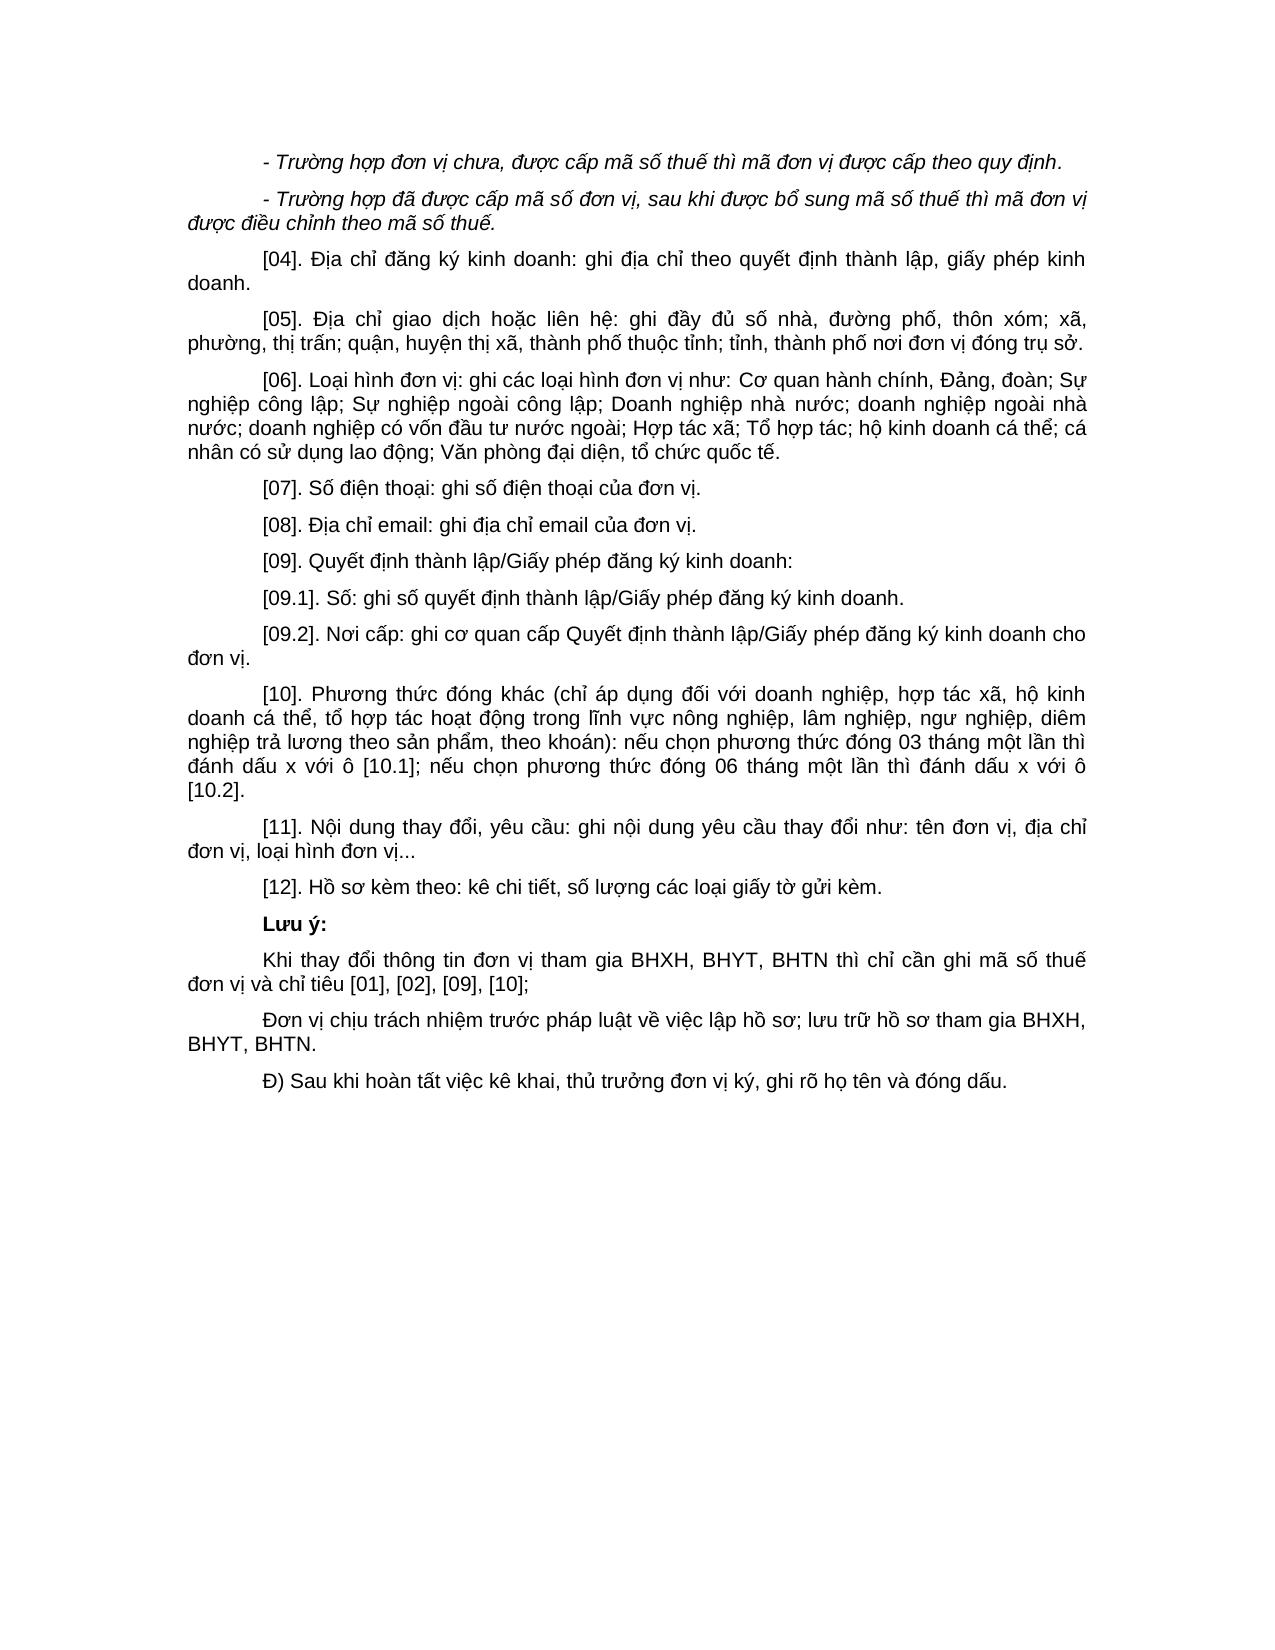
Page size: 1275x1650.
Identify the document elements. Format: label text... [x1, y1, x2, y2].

text Đơn vị chịu trách nhiệm trước pháp luật về việc lập hồ sơ; lưu trữ hồ sơ tham gia BHXH, BHYT, BHTN. [187, 1008, 1088, 1056]
text [05]. Địa chỉ giao dịch hoặc liên hệ: ghi đầy đủ số nhà, đường phố, thôn xóm; xã, phường, thị trấn; quận, huyện thị xã, thành phố thuộc tỉnh; tỉnh, thành phố nơi đơn vị đóng trụ sở. [187, 307, 1088, 355]
text - Trường hợp đơn vị chưa, được cấp mã số thuế thì mã đơn vị được cấp theo quy định. [187, 150, 1088, 174]
text [07]. Số điện thoại: ghi số điện thoại của đơn vị. [187, 476, 1088, 500]
text Khi thay đổi thông tin đơn vị tham gia BHXH, BHYT, BHTN thì chỉ cần ghi mã số thuế đơn vị và chỉ tiêu [01], [02], [09], [10]; [187, 948, 1088, 996]
text [06]. Loại hình đơn vị: ghi các loại hình đơn vị như: Cơ quan hành chính, Đảng, đoàn; Sự nghiệp công lập; Sự nghiệp ngoài công lập; Doanh nghiệp nhà nước; doanh nghiệp ngoài nhà nước; doanh nghiệp có vốn đầu tư nước ngoài; Hợp tác xã; Tổ hợp tác; hộ kinh doanh cá thể; cá nhân có sử dụng lao động; Văn phòng đại diện, tổ chức quốc tế. [187, 368, 1088, 463]
text [09.1]. Số: ghi số quyết định thành lập/Giấy phép đăng ký kinh doanh. [187, 585, 1088, 609]
text [10]. Phương thức đóng khác (chỉ áp dụng đối với doanh nghiệp, hợp tác xã, hộ kinh doanh cá thể, tổ hợp tác hoạt động trong lĩnh vực nông nghiệp, lâm nghiệp, ngư nghiệp, diêm nghiệp trả lương theo sản phẩm, theo khoán): nếu chọn phương thức đóng 03 tháng một lần thì đánh dấu x với ô [10.1]; nếu chọn phương thức đóng 06 tháng một lần thì đánh dấu x với ô [10.2]. [187, 682, 1088, 802]
text [12]. Hồ sơ kèm theo: kê chi tiết, số lượng các loại giấy tờ gửi kèm. [187, 875, 1088, 899]
text [04]. Địa chỉ đăng ký kinh doanh: ghi địa chỉ theo quyết định thành lập, giấy phép kinh doanh. [187, 247, 1088, 295]
text [09.2]. Nơi cấp: ghi cơ quan cấp Quyết định thành lập/Giấy phép đăng ký kinh doanh cho đơn vị. [187, 622, 1088, 670]
text Đ) Sau khi hoàn tất việc kê khai, thủ trưởng đơn vị ký, ghi rõ họ tên và đóng dấu. [187, 1069, 1088, 1093]
text - Trường hợp đã được cấp mã số đơn vị, sau khi được bổ sung mã số thuế thì mã đơn vị được điều chỉnh theo mã số thuế. [187, 186, 1088, 234]
text [09]. Quyết định thành lập/Giấy phép đăng ký kinh doanh: [187, 549, 1088, 573]
text [11]. Nội dung thay đổi, yêu cầu: ghi nội dung yêu cầu thay đổi như: tên đơn vị, địa chỉ đơn vị, loại hình đơn vị... [187, 814, 1088, 862]
text [08]. Địa chỉ email: ghi địa chỉ email của đơn vị. [187, 512, 1088, 536]
text Lưu ý: [187, 911, 1088, 935]
